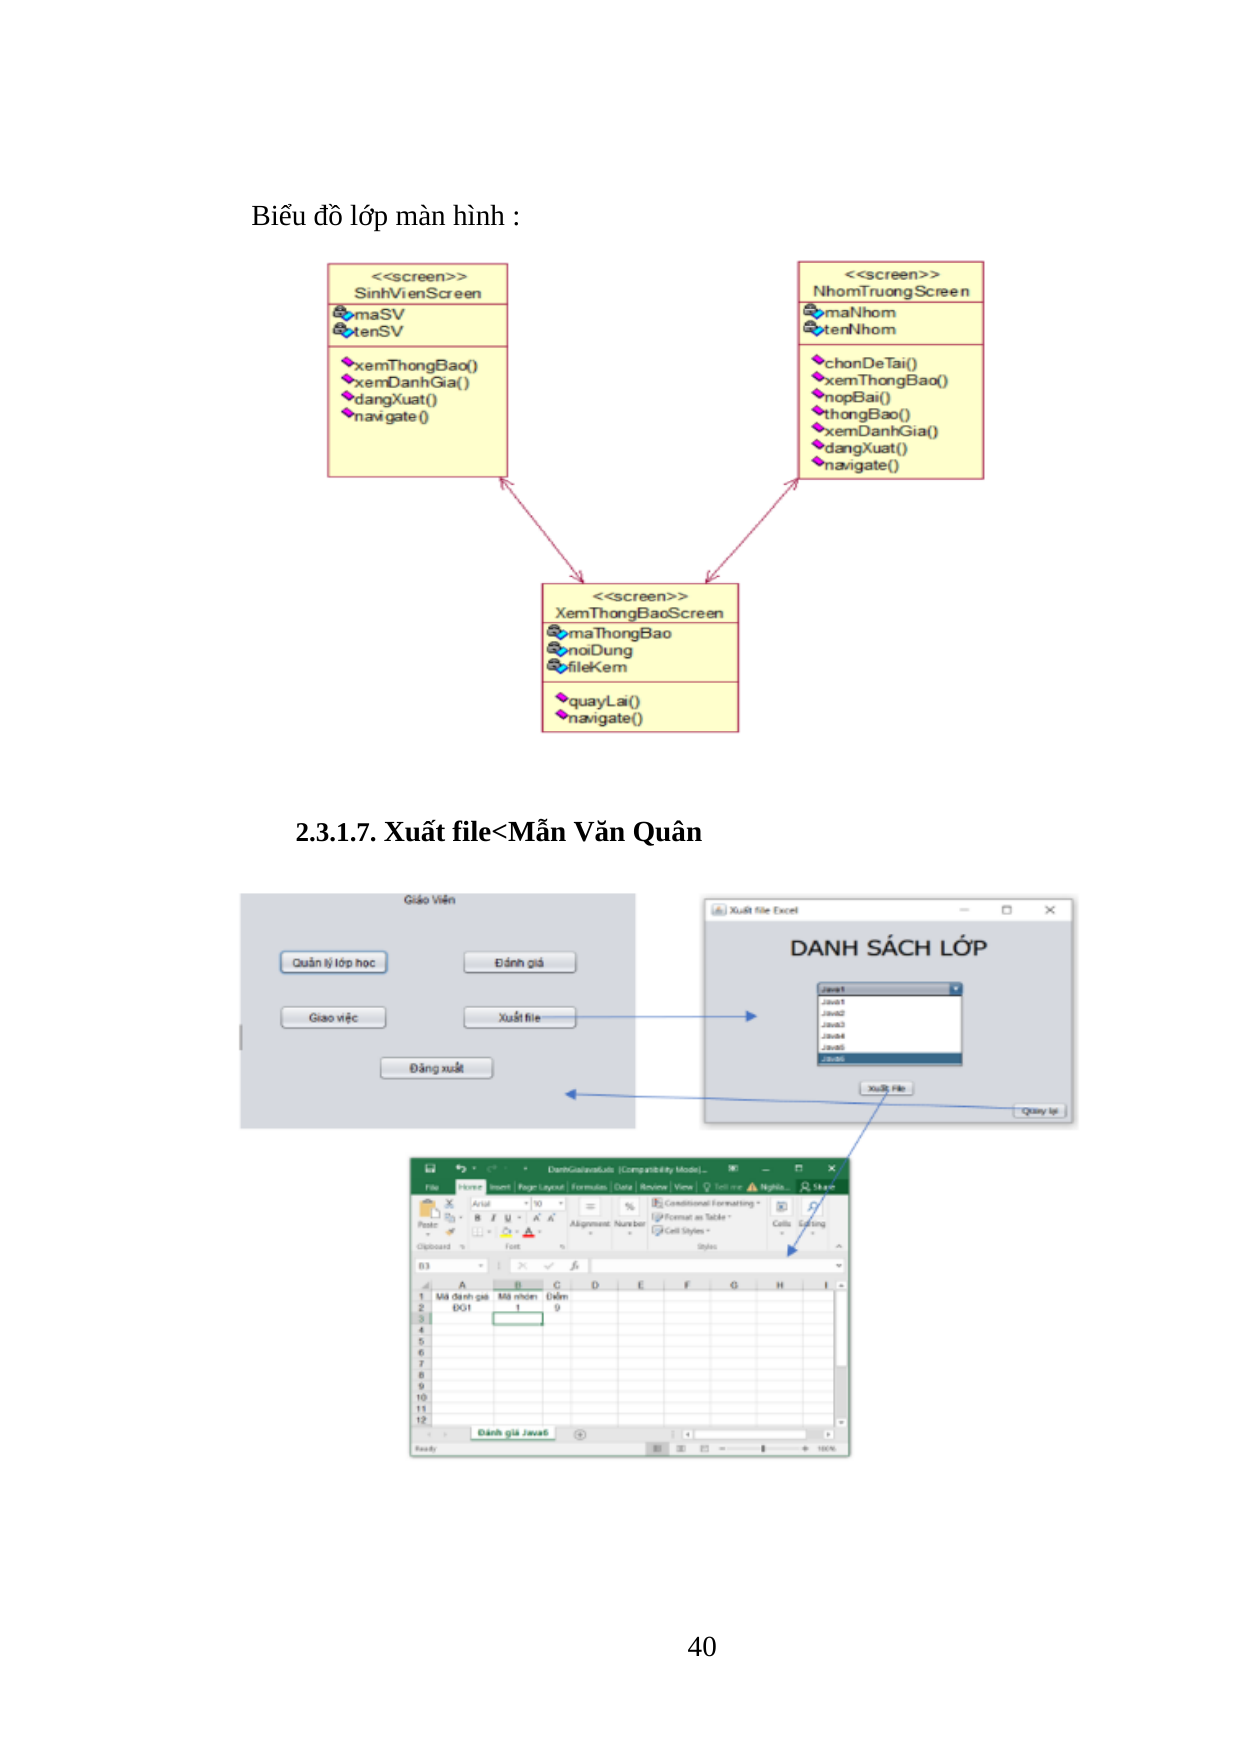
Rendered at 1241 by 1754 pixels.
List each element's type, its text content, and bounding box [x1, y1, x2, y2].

subtitle Xuất file<Mẫn Văn Quân [295, 814, 1122, 848]
picture [206, 247, 1116, 763]
picture [205, 877, 1123, 1474]
text Biểu đồ lớp màn hình : [207, 198, 1122, 232]
